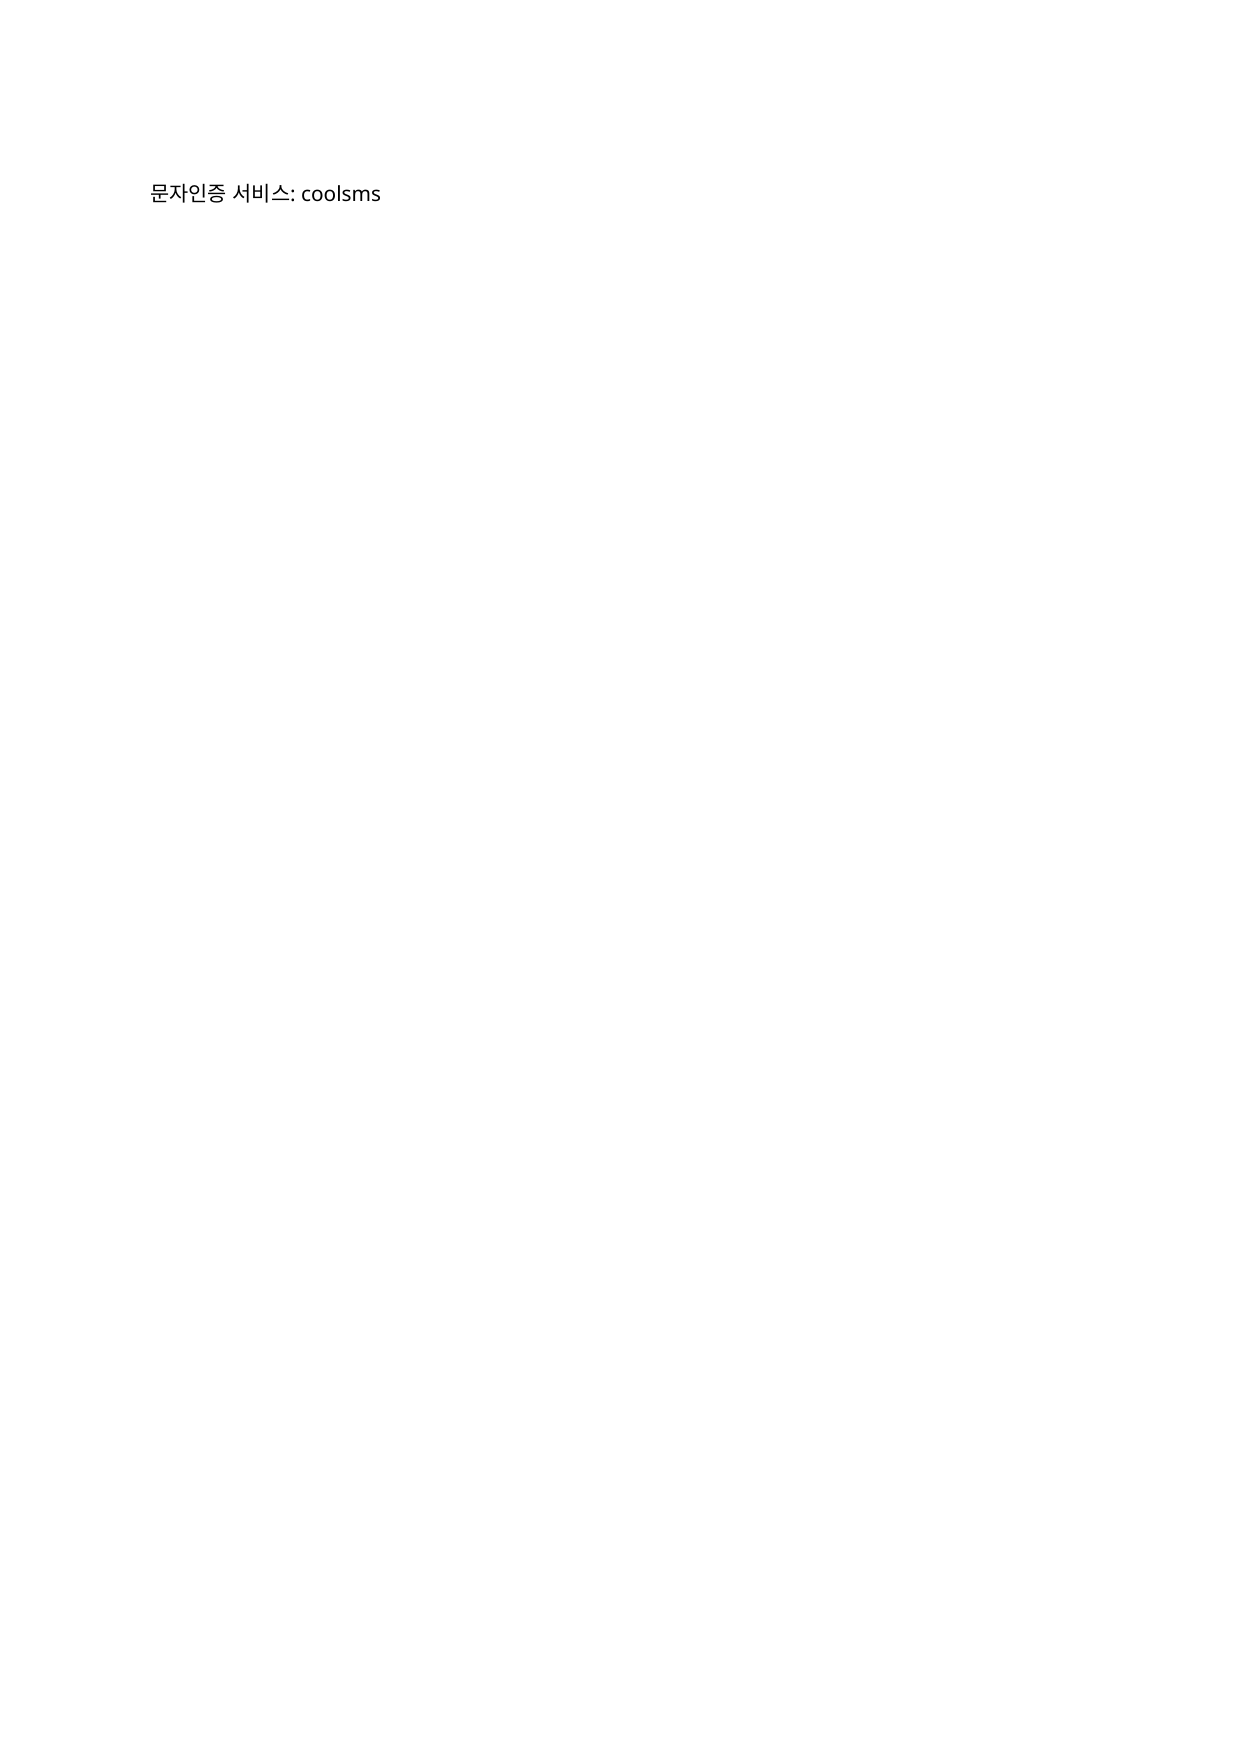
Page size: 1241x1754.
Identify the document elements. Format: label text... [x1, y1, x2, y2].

text 문자인증 서비스: coolsms [150, 177, 1090, 207]
